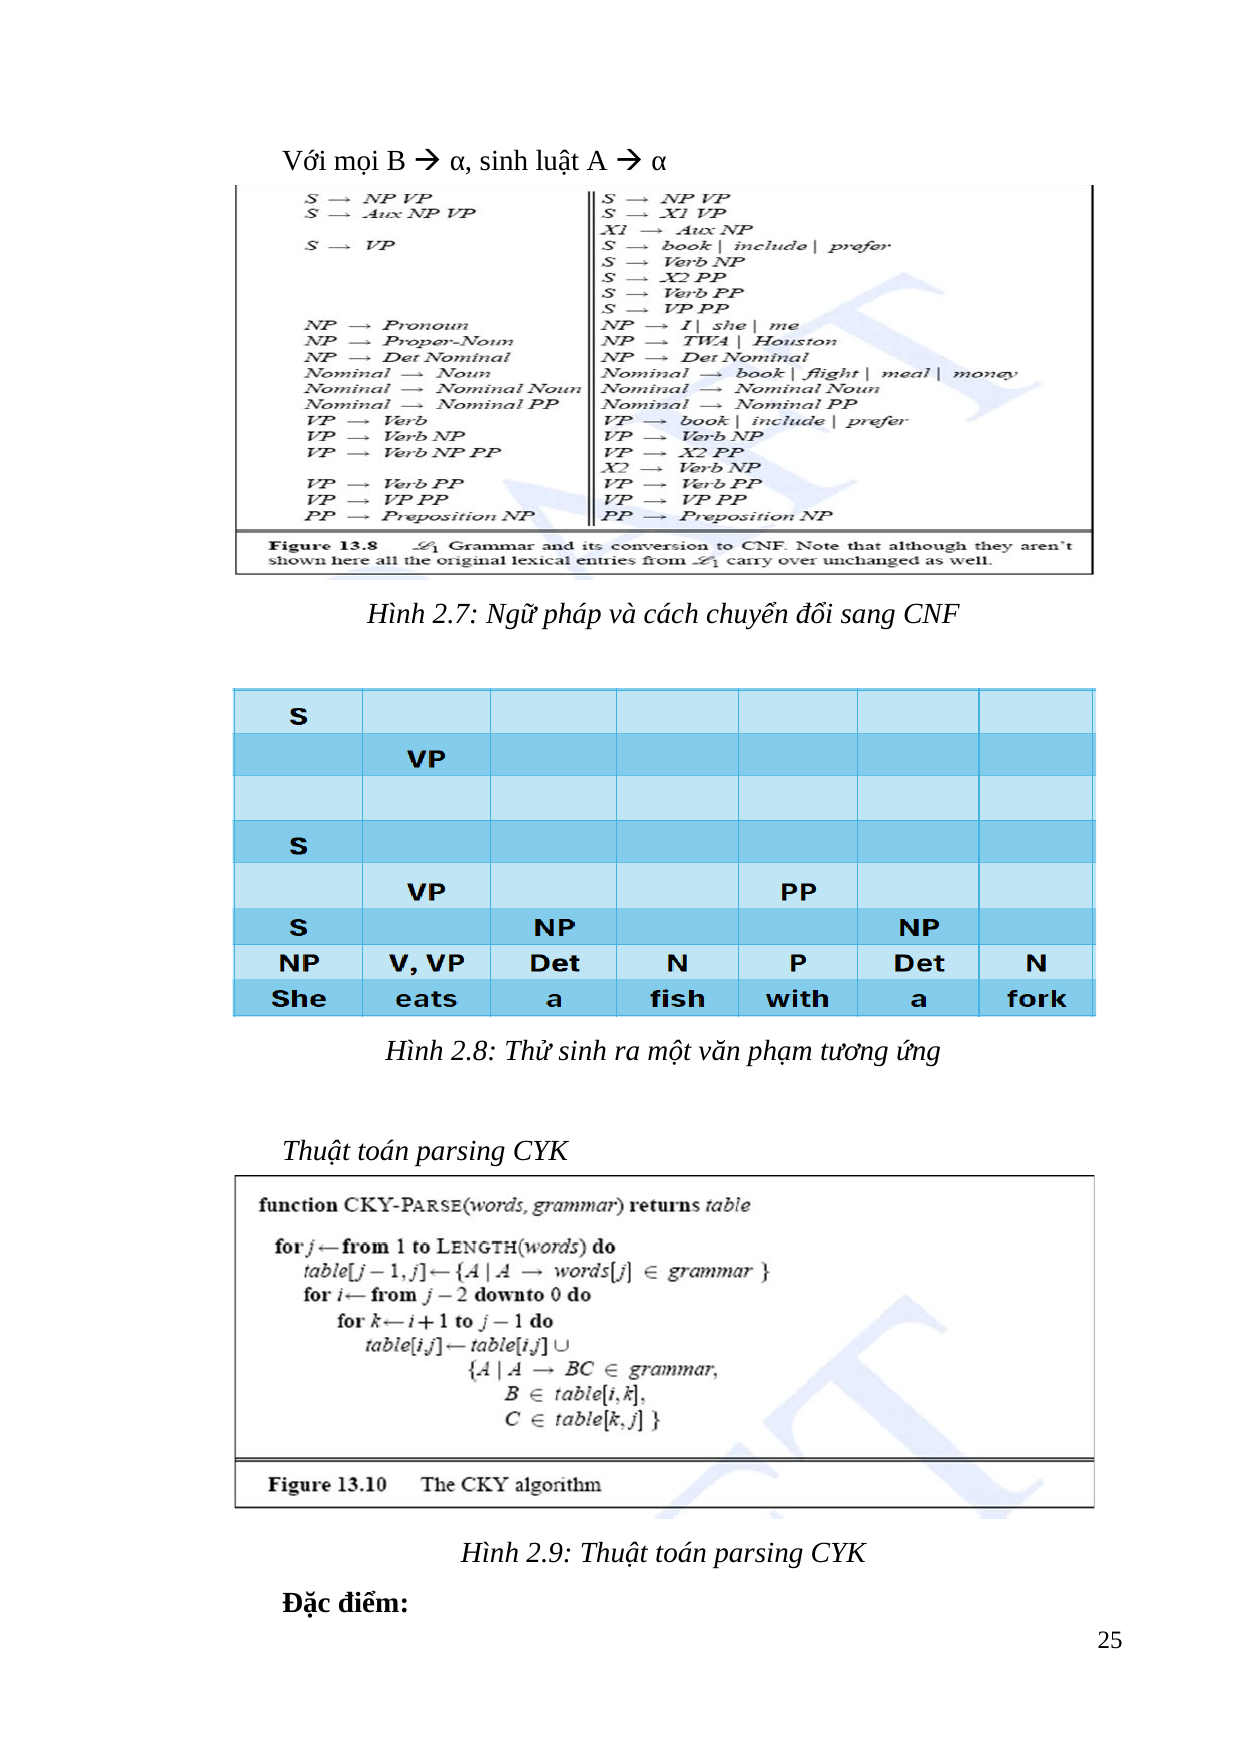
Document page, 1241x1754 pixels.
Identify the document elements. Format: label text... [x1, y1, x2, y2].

picture [235, 185, 1094, 580]
picture [234, 1175, 1095, 1519]
picture [232, 688, 1097, 1017]
text Hình 2.9: Thuật toán parsing CYK [207, 1527, 1122, 1569]
text Hình 2.8: Thử sinh ra một văn phạm tương ứng [207, 1025, 1122, 1067]
text Đặc điểm: [207, 1577, 1122, 1619]
text Với mọi B α, sinh luật A α [207, 135, 1122, 177]
text Thuật toán parsing CYK [207, 1125, 1122, 1167]
text Hình 2.7: Ngữ pháp và cách chuyển đổi sang CNF [207, 588, 1122, 630]
